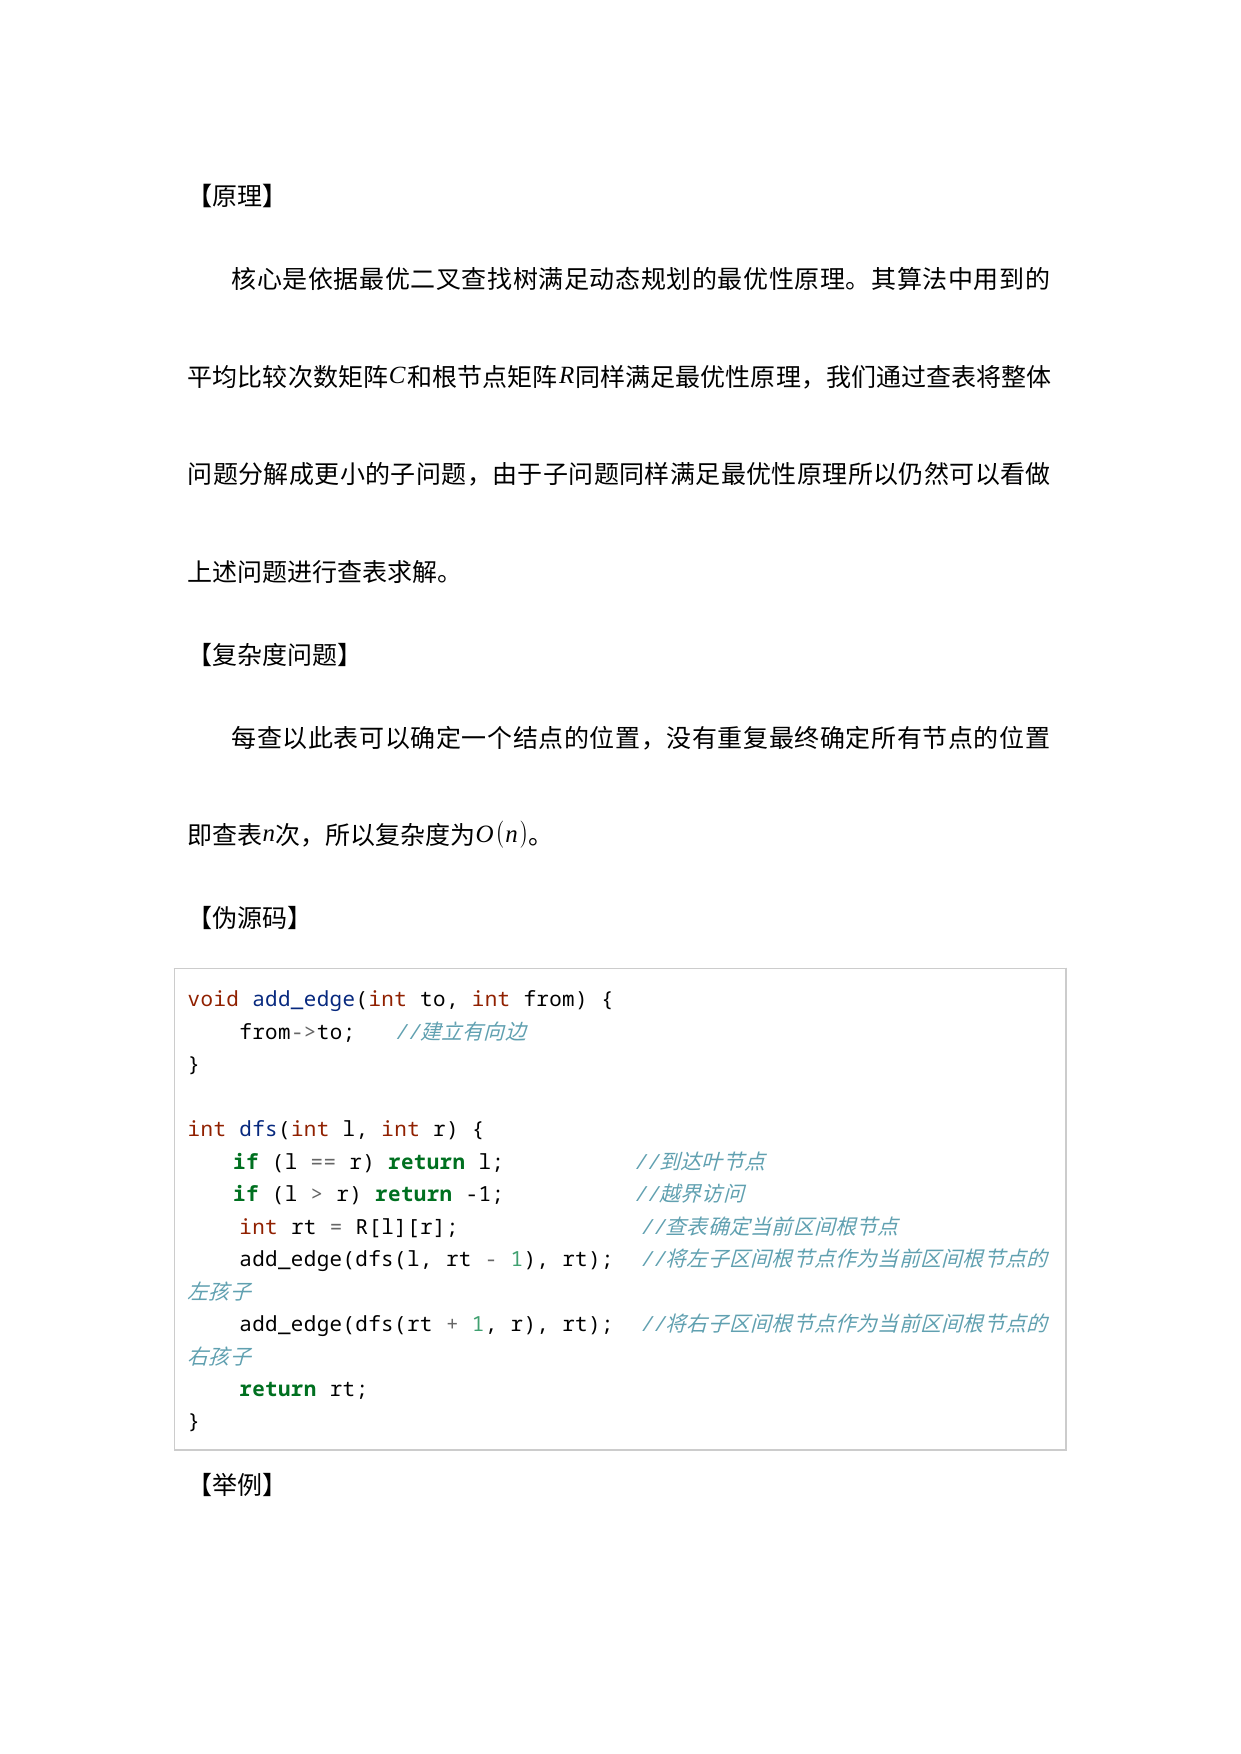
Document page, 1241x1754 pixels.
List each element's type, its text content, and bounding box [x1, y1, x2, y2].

text 【原理】 [187, 162, 1053, 227]
text 【复杂度问题】 [187, 621, 1053, 686]
text } [187, 1047, 1053, 1079]
text int rt = R[l][r]; //查表确定当前区间根节点 [187, 1209, 1053, 1242]
text int dfs(int l, int r) { [187, 1112, 1053, 1144]
text add_edge(dfs(rt + 1, r), rt); //将右子区间根节点作为当前区间根节点的右孩子 [187, 1307, 1053, 1372]
text 【举例】 [187, 1451, 1053, 1516]
text if (l == r) return l; //到达叶节点 [187, 1144, 1053, 1177]
text from->to; //建立有向边 [187, 1014, 1053, 1047]
text } [175, 1390, 1065, 1449]
text 核心是依据最优二叉查找树满足动态规划的最优性原理。其算法中用到的平均比较次数矩阵和根节点矩阵同样满足最优性原理，我们通过查表将整体问题分解成更小的子问题，由于子问题同样满足最优性原理所以仍然可以看做上述问题进行查表求解。 [187, 245, 1053, 603]
text 每查以此表可以确定一个结点的位置，没有重复最终确定所有节点的位置即查表次，所以复杂度为。 [187, 704, 1053, 866]
text 【伪源码】 [187, 884, 1053, 949]
text if (l > r) return -1; //越界访问 [187, 1177, 1053, 1209]
text add_edge(dfs(l, rt - 1), rt); //将左子区间根节点作为当前区间根节点的左孩子 [187, 1242, 1053, 1307]
text return rt; [187, 1372, 1053, 1390]
text void add_edge(int to, int from) { [175, 969, 1065, 1014]
